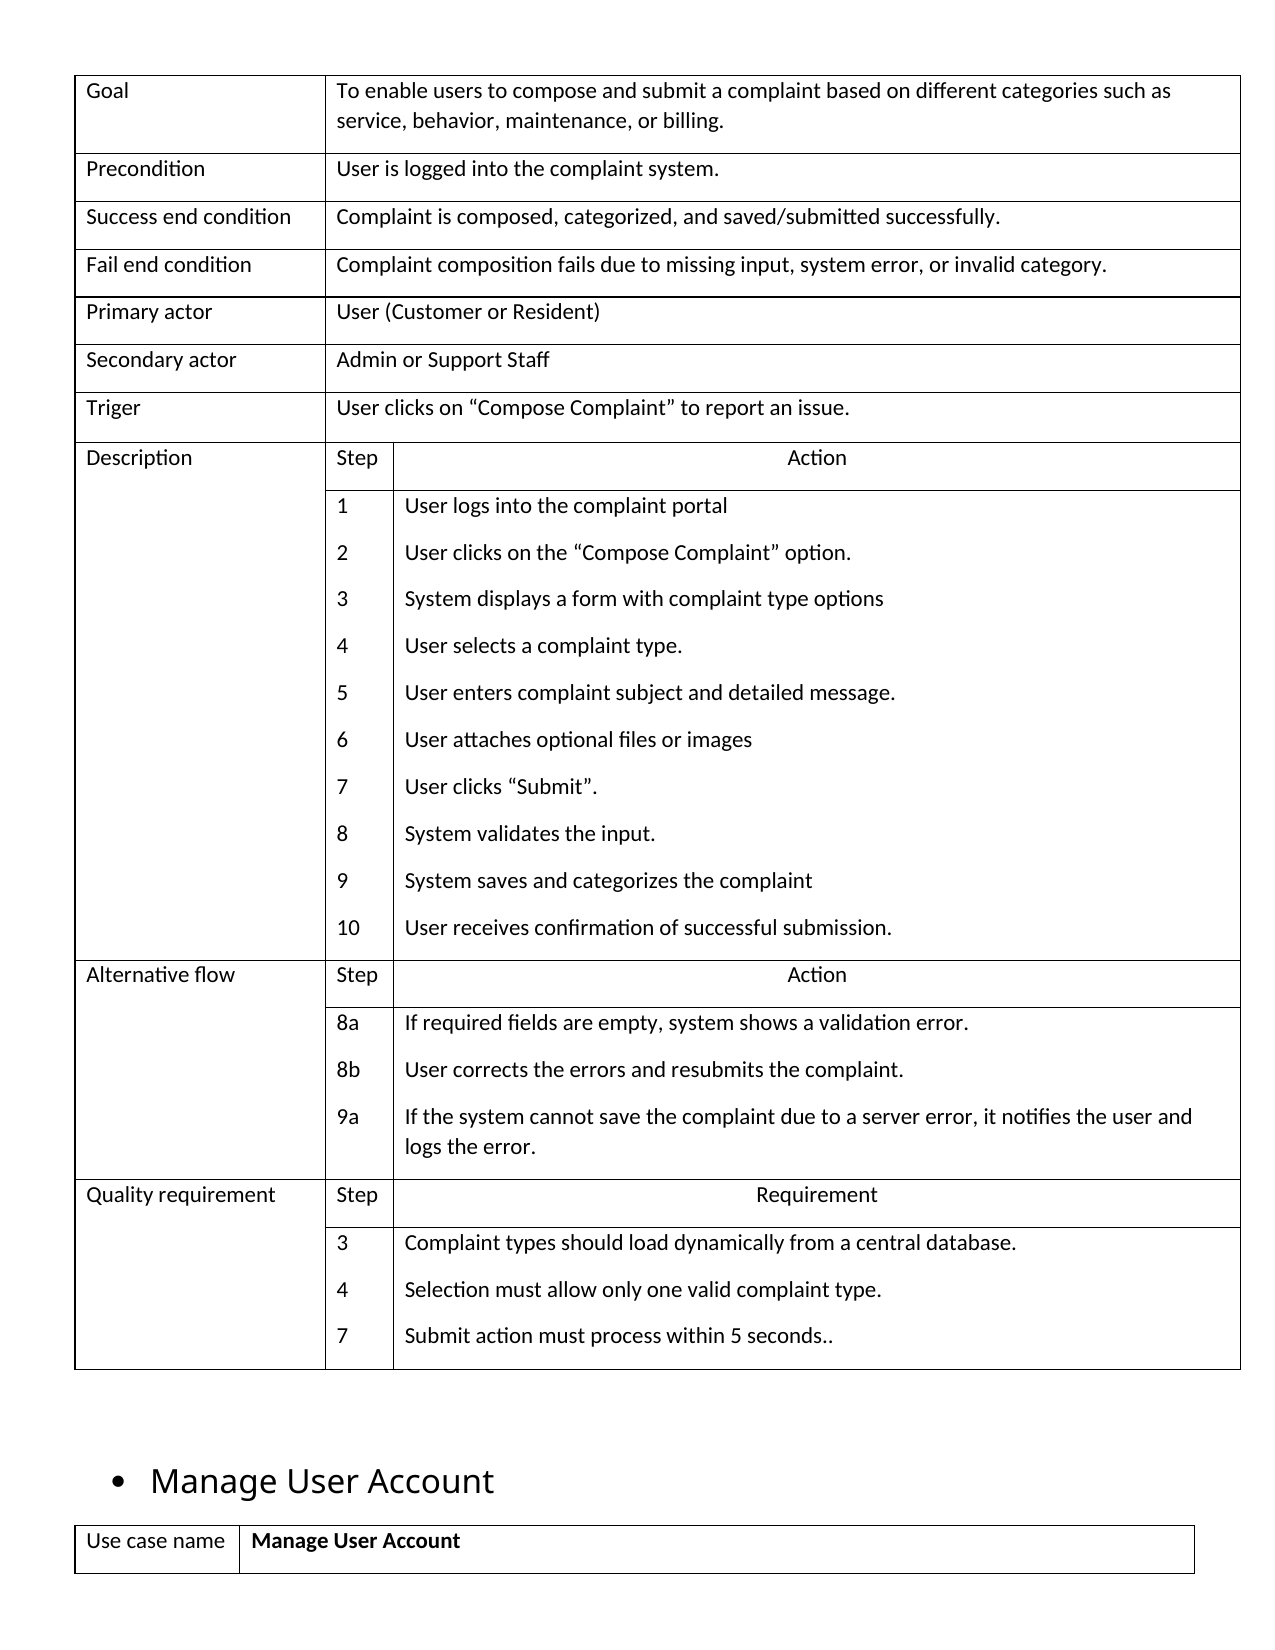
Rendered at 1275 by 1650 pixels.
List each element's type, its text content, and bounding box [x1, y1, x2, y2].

table_cell Requirement [394, 1180, 1240, 1227]
table_cell Step [326, 1180, 393, 1227]
table_cell User logs into the complaint portal User clicks on the “Compose Complaint” option. System displays a form with complaint type options User selects a complaint type. User enters complaint subject and detailed message. User attaches optional files or images User clicks “Submit”. System validates the input. System saves and categorizes the complaint User receives confirmation of successful submission. [394, 491, 1240, 959]
table_cell Quality requirement [76, 1180, 325, 1368]
table_cell Success end condition [76, 202, 325, 249]
table_cell Precondition [76, 154, 325, 201]
table_cell Step [326, 961, 393, 1007]
table_cell Description [76, 443, 325, 959]
table_cell Action [394, 443, 1240, 490]
table_cell Step [326, 443, 393, 490]
table_cell User (Customer or Resident) [326, 298, 1240, 344]
table_cell Primary actor [76, 298, 325, 344]
table_cell Admin or Support Staff [326, 345, 1240, 392]
table_header Manage User Account [240, 1526, 1194, 1572]
table_cell 8a 8b 9a [326, 1008, 393, 1179]
table_cell To enable users to compose and submit a complaint based on different categories such as service, behavior, maintenance, or billing. [326, 76, 1240, 153]
table_cell Secondary actor [76, 345, 325, 392]
table_cell Triger [76, 393, 325, 442]
table_cell Alternative flow [76, 961, 325, 1179]
table_cell Action [394, 961, 1240, 1007]
table_cell User is logged into the complaint system. [326, 154, 1240, 201]
table_cell 1 2 3 4 5 6 7 8 9 10 [326, 491, 393, 959]
table_cell Fail end condition [76, 250, 325, 296]
list Manage User Account [112, 1458, 1200, 1503]
table_header Use case name [76, 1526, 239, 1572]
table_cell Complaint composition fails due to missing input, system error, or invalid category. [326, 250, 1240, 296]
table_cell Complaint is composed, categorized, and saved/submitted successfully. [326, 202, 1240, 249]
table_cell Complaint types should load dynamically from a central database. Selection must allow only one valid complaint type. Submit action must process within 5 seconds.. [394, 1228, 1240, 1368]
table_cell If required fields are empty, system shows a validation error. User corrects the errors and resubmits the complaint. If the system cannot save the complaint due to a server error, it notifies the user and logs the error. [394, 1008, 1240, 1179]
table_cell Goal [76, 76, 325, 153]
table_cell User clicks on “Compose Complaint” to report an issue. [326, 393, 1240, 442]
table_cell 3 4 7 [326, 1228, 393, 1368]
